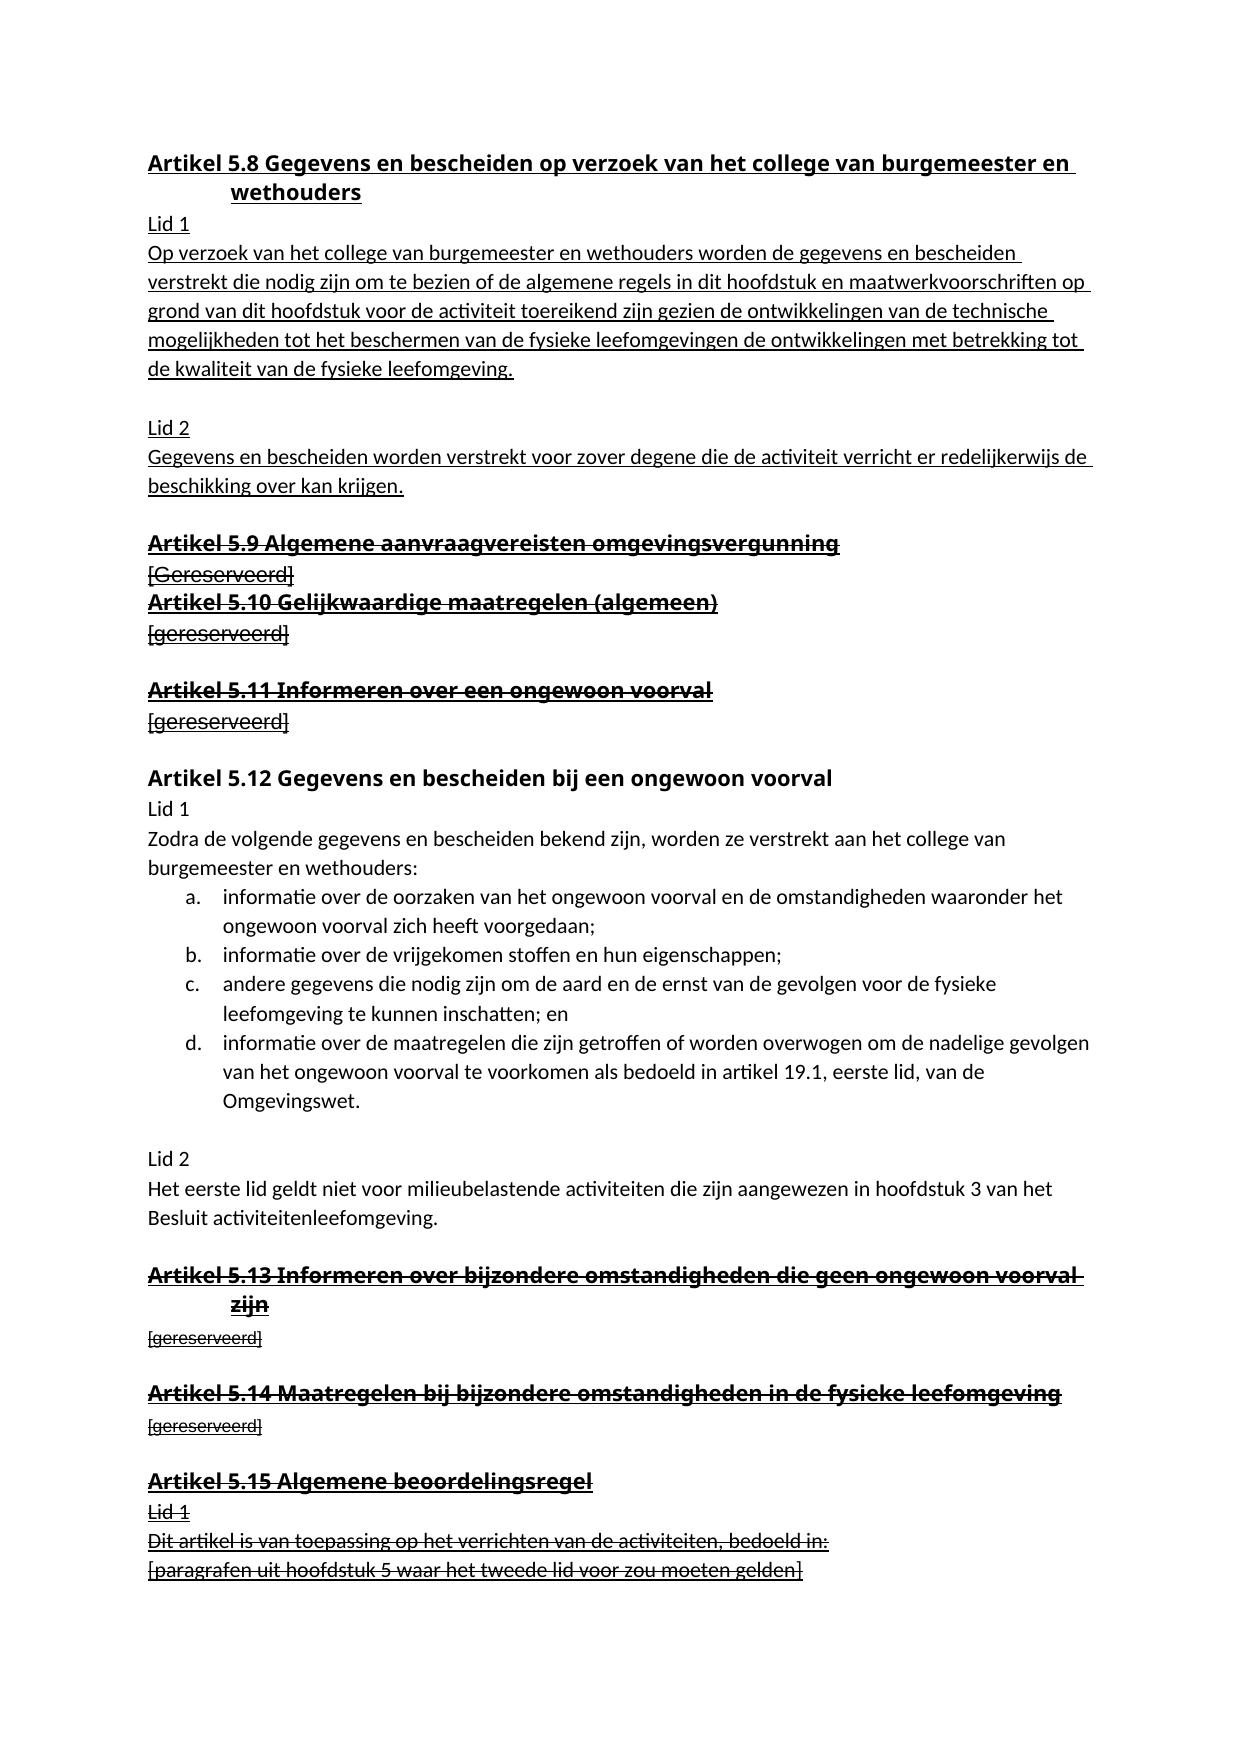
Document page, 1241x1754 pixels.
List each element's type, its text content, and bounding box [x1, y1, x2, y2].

subtitle Artikel 5.10 Gelijkwaardige maatregelen (algemeen) [148, 587, 1093, 617]
text Gegevens en bescheiden worden verstrekt voor zover degene die de activiteit verricht er redelijkerwijs de beschikking over kan krijgen. [148, 467, 1093, 499]
subtitle Artikel 5.14 Maatregelen bij bijzondere omstandigheden in de fysieke leefomgeving [148, 1378, 1093, 1407]
text [gereserveerd] [148, 1407, 1093, 1437]
text Lid 2 [148, 1143, 1093, 1172]
subtitle Artikel 5.12 Gegevens en bescheiden bij een ongewoon voorval [148, 763, 1093, 793]
text Zodra de volgende gegevens en bescheiden bekend zijn, worden ze verstrekt aan het college van burgemeester en wethouders: [148, 822, 1093, 881]
text [gereserveerd] [148, 617, 1093, 646]
text Dit artikel is van toepassing op het verrichten van de activiteiten, bedoeld in: [148, 1525, 1093, 1554]
subtitle Artikel 5.11 Informeren over een ongewoon voorval [148, 675, 1093, 705]
list andere gegevens die nodig zijn om de aard en de ernst van de gevolgen voor de fysieke leefomgeving te kunnen inschatten; en [185, 968, 1093, 1026]
text [Gereserveerd] [148, 558, 1093, 587]
text [gereserveerd] [148, 705, 1093, 734]
text Gegevens en bescheiden worden verstrekt voor zover degene die de activiteit verricht er redelijkerwijs de beschikking over kan krijgen. [148, 441, 1093, 466]
text Lid 1 [148, 207, 1093, 236]
subtitle Artikel 5.8 Gegevens en bescheiden op verzoek van het college van burgemeester en wethouders [148, 148, 1093, 207]
list informatie over de maatregelen die zijn getroffen of worden overwogen om de nadelige gevolgen van het ongewoon voorval te voorkomen als bedoeld in artikel 19.1, eerste lid, van de Omgevingswet. [185, 1026, 1093, 1114]
subtitle Artikel 5.13 Informeren over bijzondere omstandigheden die geen ongewoon voorval zijn [148, 1260, 1093, 1319]
text [gereserveerd] [148, 1319, 1093, 1348]
text Lid 1 [148, 793, 1093, 822]
list informatie over de oorzaken van het ongewoon voorval en de omstandigheden waaronder het ongewoon voorval zich heeft voorgedaan; [185, 881, 1093, 939]
text Het eerste lid geldt niet voor milieubelastende activiteiten die zijn aangewezen in hoofdstuk 3 van het Besluit activiteitenleefomgeving. [148, 1172, 1093, 1231]
text Lid 2 [148, 411, 1093, 441]
text [paragrafen uit hoofdstuk 5 waar het tweede lid voor zou moeten gelden] [148, 1554, 1093, 1583]
text Lid 1 [148, 1496, 1093, 1525]
text Op verzoek van het college van burgemeester en wethouders worden de gegevens en bescheiden verstrekt die nodig zijn om te bezien of de algemene regels in dit hoofdstuk en maatwerkvoorschriften op grond van dit hoofdstuk voor de activiteit toereikend zijn gezien de ontwikkelingen van de technische mogelijkheden tot het beschermen van de fysieke leefomgevingen de ontwikkelingen met betrekking tot de kwaliteit van de fysieke leefomgeving. [148, 236, 1093, 382]
subtitle Artikel 5.9 Algemene aanvraagvereisten omgevingsvergunning [148, 528, 1093, 558]
list informatie over de vrijgekomen stoffen en hun eigenschappen; [185, 939, 1093, 968]
subtitle Artikel 5.15 Algemene beoordelingsregel [148, 1466, 1093, 1496]
